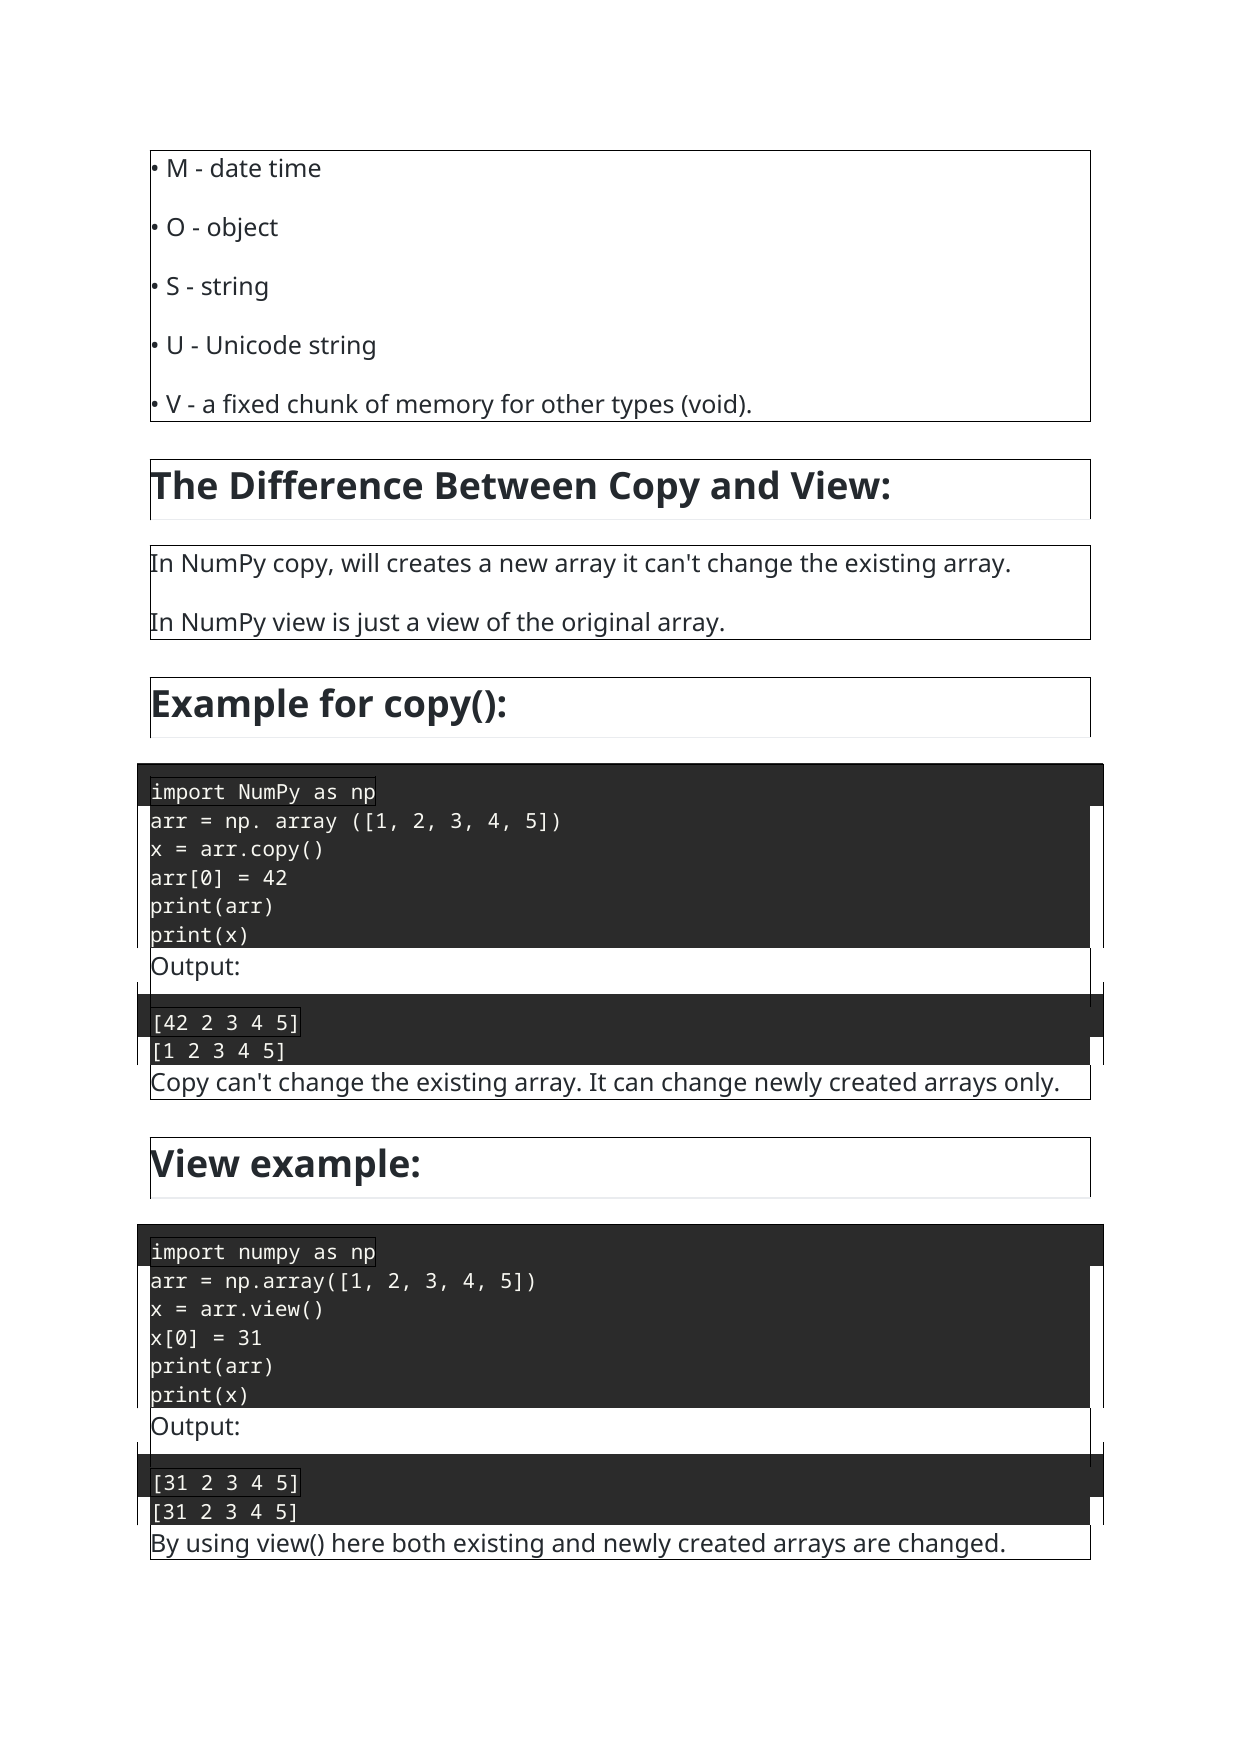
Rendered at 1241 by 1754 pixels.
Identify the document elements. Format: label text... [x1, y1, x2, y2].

text • V - a fixed chunk of memory for other types (void). [151, 386, 1090, 421]
text Output: [151, 1408, 1090, 1442]
text View example: [151, 1138, 1090, 1197]
text In NumPy copy, will creates a new array it can't change the existing array. [151, 546, 1090, 580]
text x = arr.copy() [150, 834, 1090, 863]
text Output: [151, 948, 1090, 982]
text [1 2 3 4 5] [150, 1037, 1090, 1064]
text print(x) [150, 920, 1090, 948]
text [31 2 3 4 5] [150, 1497, 1090, 1525]
text print(arr) [150, 1351, 1090, 1380]
text [31 2 3 4 5] [151, 1454, 1103, 1497]
text The Difference Between Copy and View: [151, 460, 1090, 519]
text Example for copy(): [151, 678, 1090, 737]
text print(arr) [150, 891, 1090, 920]
text In NumPy view is just a view of the original array. [151, 604, 1090, 639]
text • U - Unicode string [151, 327, 1090, 362]
text • O - object [151, 209, 1090, 244]
text Copy can't change the existing array. It can change newly created arrays only. [149, 1064, 1091, 1100]
text • S - string [151, 268, 1090, 303]
text import numpy as np [138, 1225, 1103, 1266]
text arr = np.array([1, 2, 3, 4, 5]) [150, 1266, 1090, 1294]
text arr[0] = 42 [150, 863, 1090, 891]
text • M - date time [151, 151, 1090, 184]
text arr = np. array ([1, 2, 3, 4, 5]) [150, 806, 1090, 834]
text import NumPy as np [138, 765, 1103, 806]
text [42 2 3 4 5] [151, 994, 1103, 1037]
text x = arr.view() [150, 1294, 1090, 1323]
text print(x) [150, 1380, 1090, 1408]
text By using view() here both existing and newly created arrays are changed. [151, 1525, 1090, 1559]
text x[0] = 31 [150, 1323, 1090, 1351]
